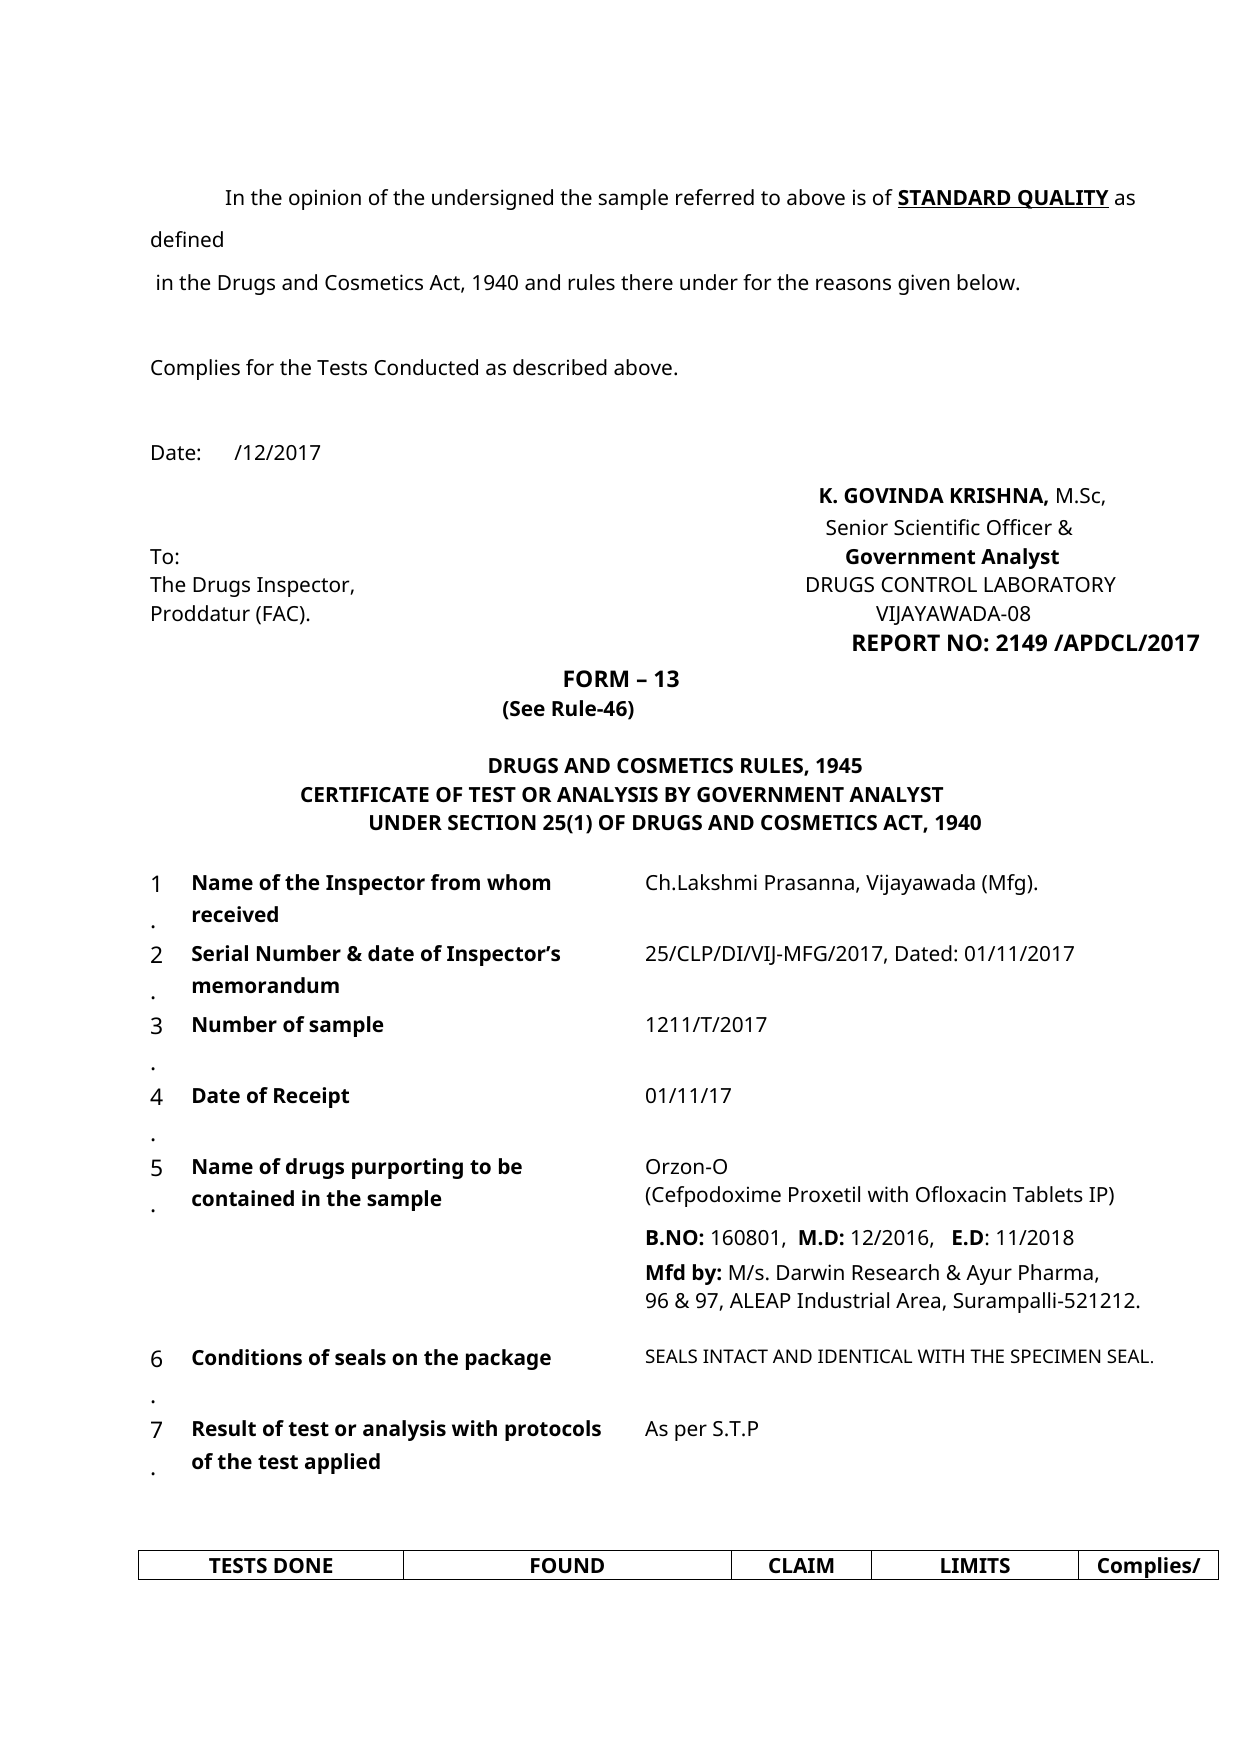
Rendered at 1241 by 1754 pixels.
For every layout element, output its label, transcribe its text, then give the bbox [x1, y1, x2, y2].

text in the Drugs and Cosmetics Act, 1940 and rules there under for the reasons given below. [150, 268, 1200, 296]
text Proddatur (FAC). VIJAYAWADA-08 [150, 599, 1200, 627]
text Senior Scientific Officer & [150, 513, 1200, 542]
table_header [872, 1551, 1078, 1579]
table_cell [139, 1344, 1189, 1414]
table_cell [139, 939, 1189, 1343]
text CERTIFICATE OF TEST OR ANALYSIS BY GOVERNMENT ANALYST [225, 780, 1200, 808]
text K. GOVINDA KRISHNA, M.Sc, [150, 481, 1200, 509]
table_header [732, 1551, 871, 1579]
text To: Government Analyst [150, 542, 1200, 570]
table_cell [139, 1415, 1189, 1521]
text (See Rule-46) [150, 694, 1200, 723]
text UNDER SECTION 25(1) OF DRUGS AND COSMETICS ACT, 1940 [150, 808, 1200, 837]
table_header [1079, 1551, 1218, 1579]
text FORM – 13 [525, 663, 1200, 694]
text DRUGS AND COSMETICS RULES, 1945 [150, 751, 1200, 780]
text Complies for the Tests Conducted as described above. [150, 353, 1200, 381]
text REPORT NO: 2149 /APDCL/2017 [150, 627, 1200, 658]
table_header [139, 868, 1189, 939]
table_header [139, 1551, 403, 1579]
text Date: /12/2017 [150, 438, 1200, 467]
text In the opinion of the undersigned the sample referred to above is of STANDARD QUALITY as defined [150, 183, 1200, 254]
text The Drugs Inspector, DRUGS CONTROL LABORATORY [150, 570, 1200, 599]
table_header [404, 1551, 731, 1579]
